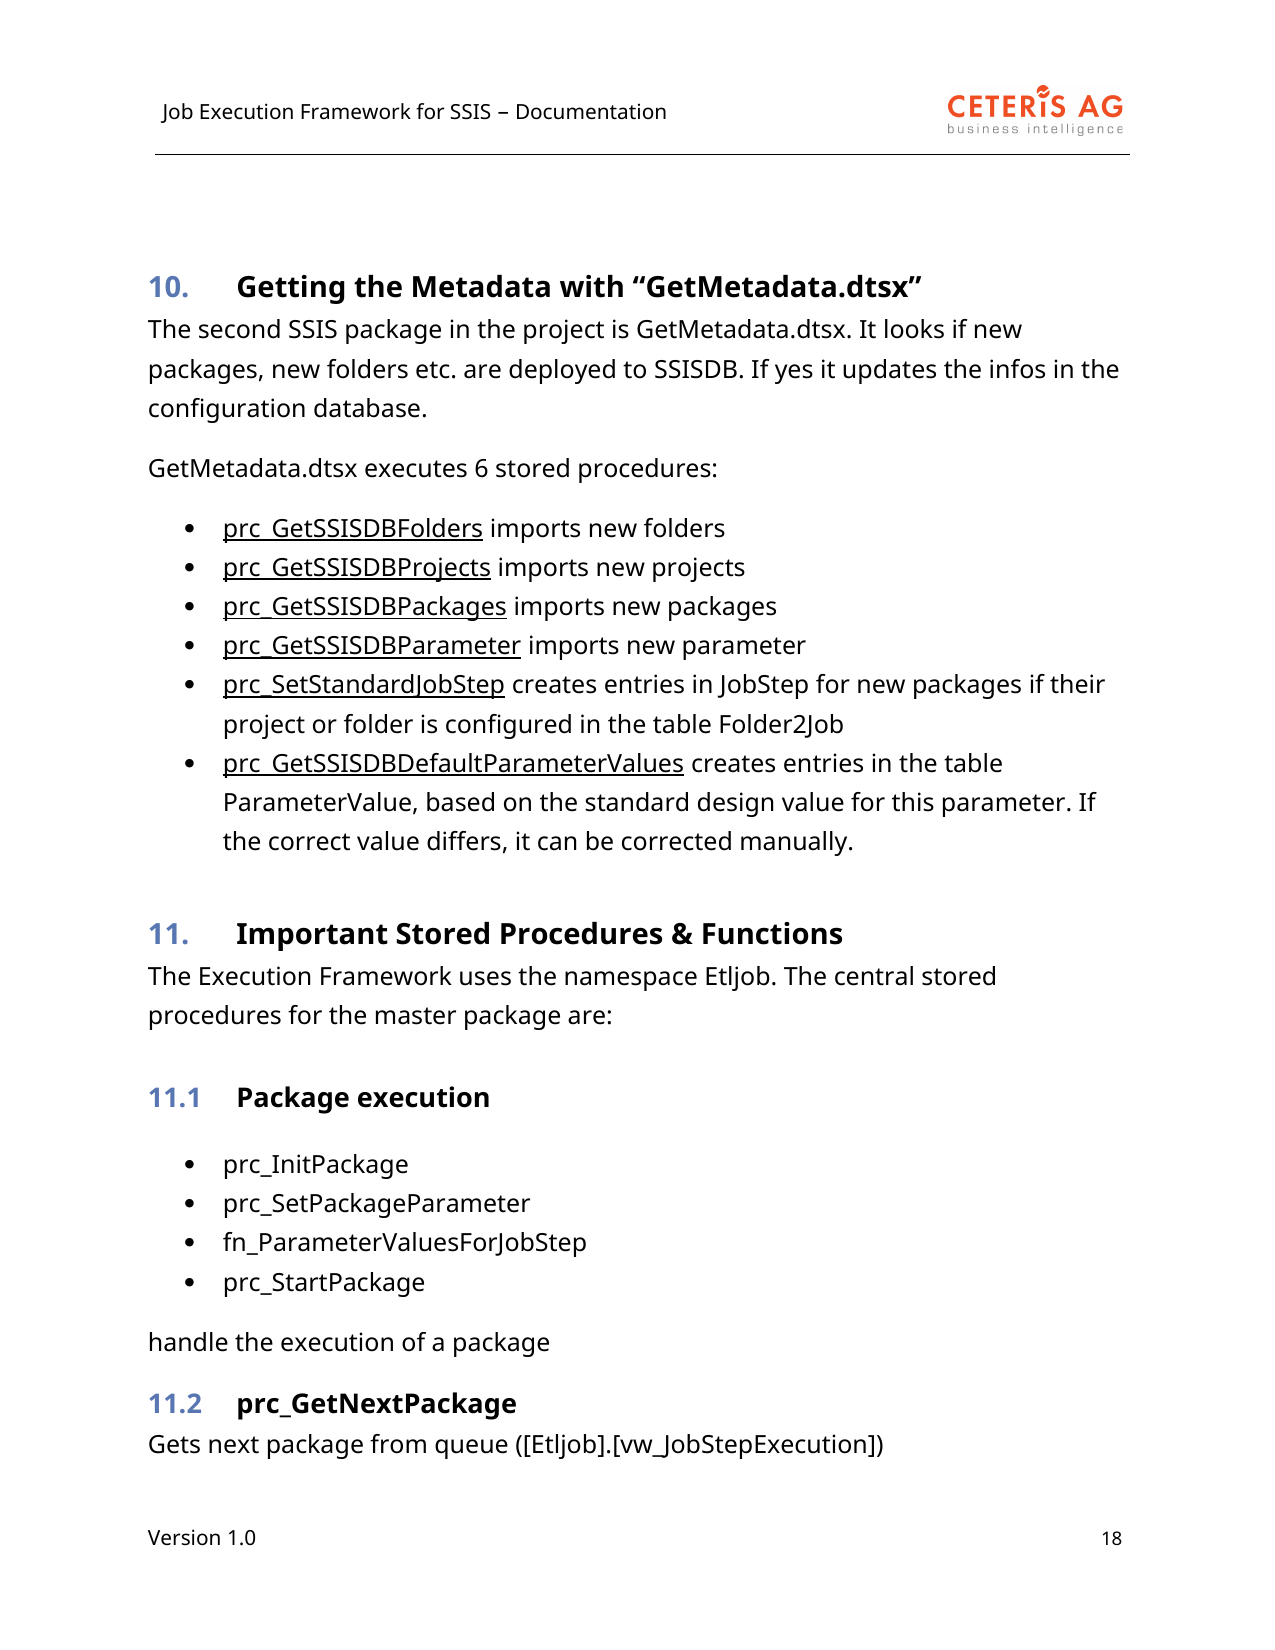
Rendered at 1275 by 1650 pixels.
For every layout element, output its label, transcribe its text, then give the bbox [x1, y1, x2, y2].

list prc_GetSSISDBProjects imports new projects [185, 549, 1127, 584]
list prc_GetSSISDBPackages imports new packages [185, 589, 1127, 623]
list prc_InitPackage [185, 1147, 1127, 1181]
picture [948, 85, 1123, 136]
list prc_StartPackage [185, 1264, 1127, 1298]
subtitle Important Stored Procedures & Functions [148, 913, 1127, 953]
text handle the execution of a package [148, 1324, 1127, 1358]
list fn_ParameterValuesForJobStep [185, 1225, 1127, 1259]
text GetMetadata.dtsx executes 6 stored procedures: [148, 450, 1127, 484]
text The second SSIS package in the project is GetMetadata.dtsx. It looks if new packages, new folders etc. are deployed to SSISDB. If yes it updates the infos in the configuration database. [148, 312, 1127, 424]
list prc_GetSSISDBFolders imports new folders [185, 510, 1127, 544]
text Gets next package from queue ([Etljob].[vw_JobStepExecution]) [148, 1427, 1127, 1461]
list prc_GetSSISDBParameter imports new parameter [185, 628, 1127, 662]
subtitle Package execution [148, 1078, 1127, 1115]
text The Execution Framework uses the namespace Etljob. The central stored procedures for the master package are: [148, 958, 1127, 1032]
list prc_GetSSISDBDefaultParameterValues creates entries in the table ParameterValue, based on the standard design value for this parameter. If the correct value differs, it can be corrected manually. [185, 745, 1127, 858]
list prc_SetStandardJobStep creates entries in JobStep for new packages if their project or folder is configured in the table Folder2Job [185, 667, 1127, 740]
list prc_SetPackageParameter [185, 1186, 1127, 1220]
subtitle prc_GetNextPackage [148, 1384, 1127, 1421]
subtitle Getting the Metadata with “GetMetadata.dtsx” [148, 266, 1127, 306]
